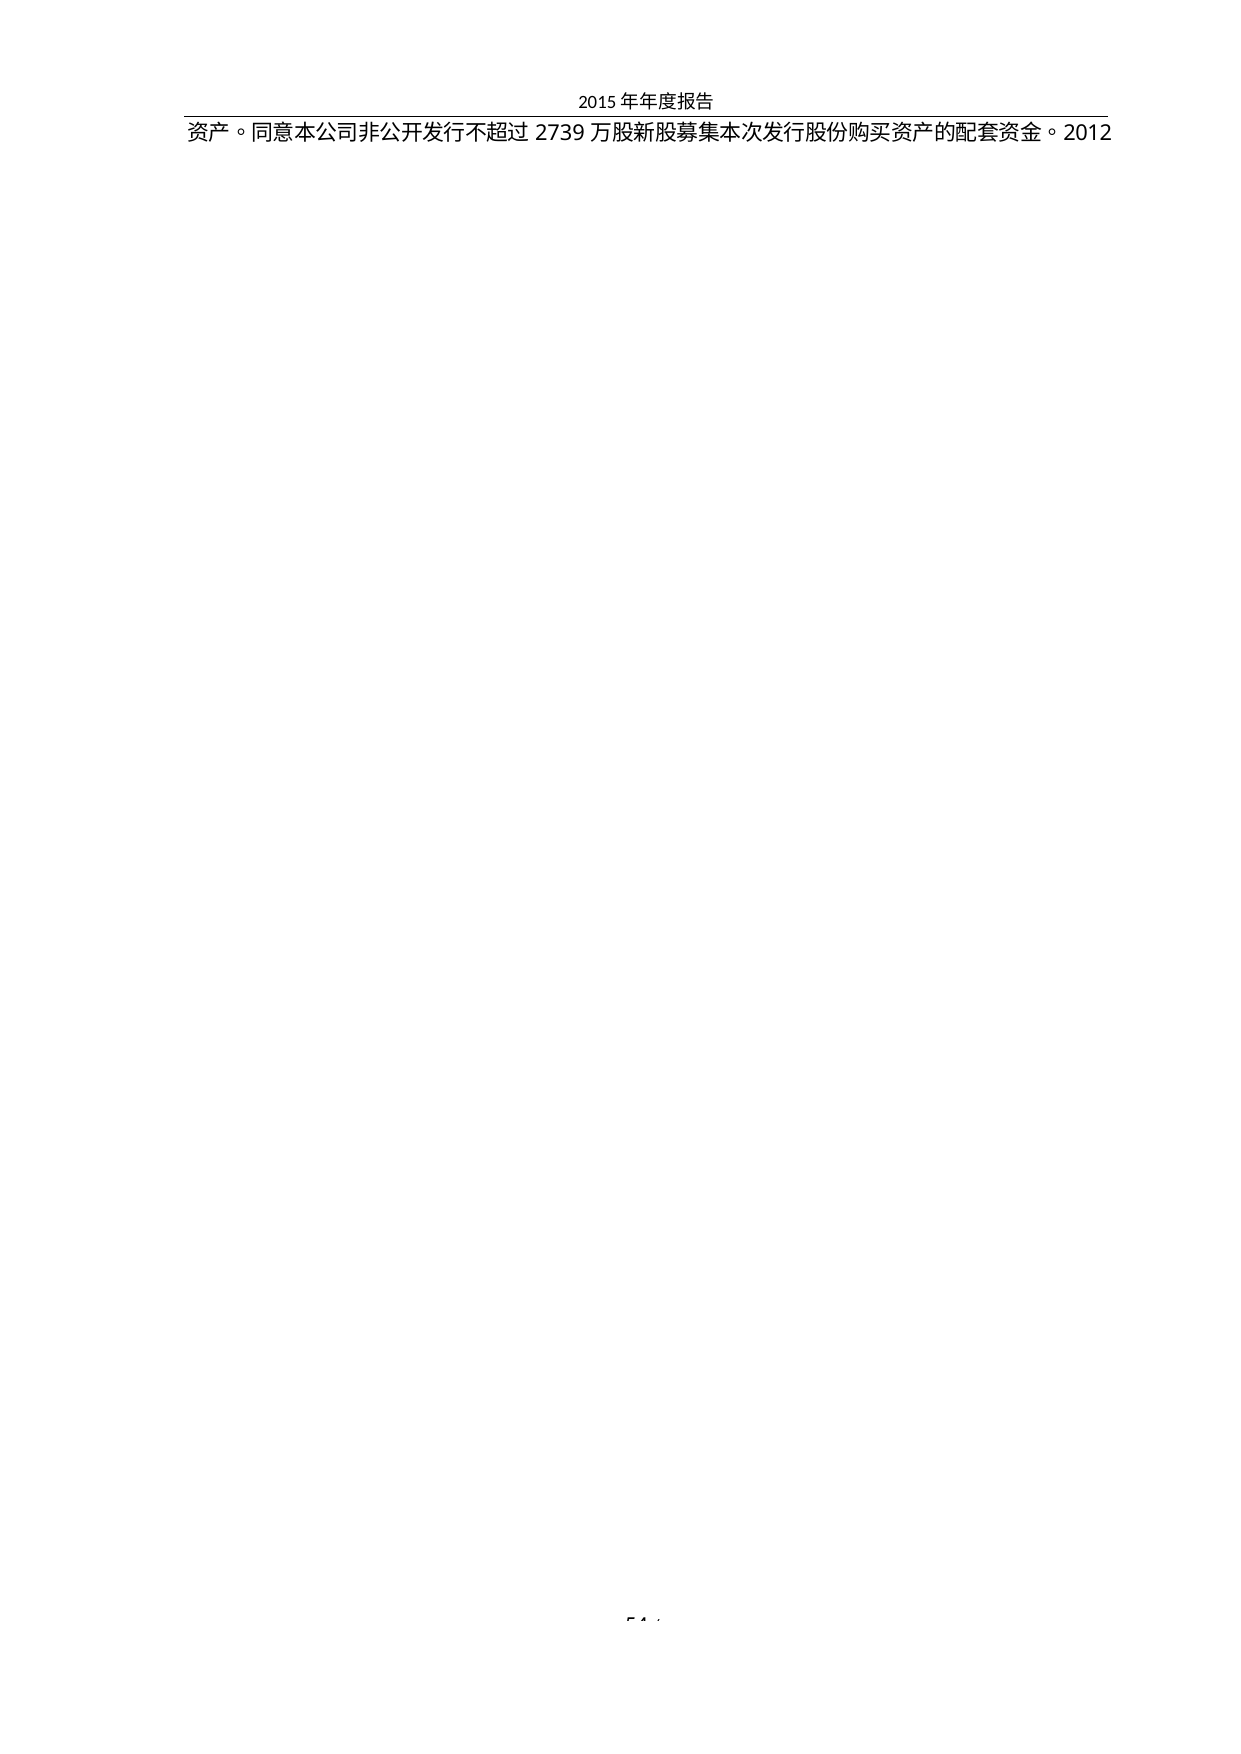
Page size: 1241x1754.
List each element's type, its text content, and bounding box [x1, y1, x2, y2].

text 资产。同意本公司非公开发行不超过 2739 万股新股募集本次发行股份购买资产的配套资金。2012 [187, 117, 1119, 146]
